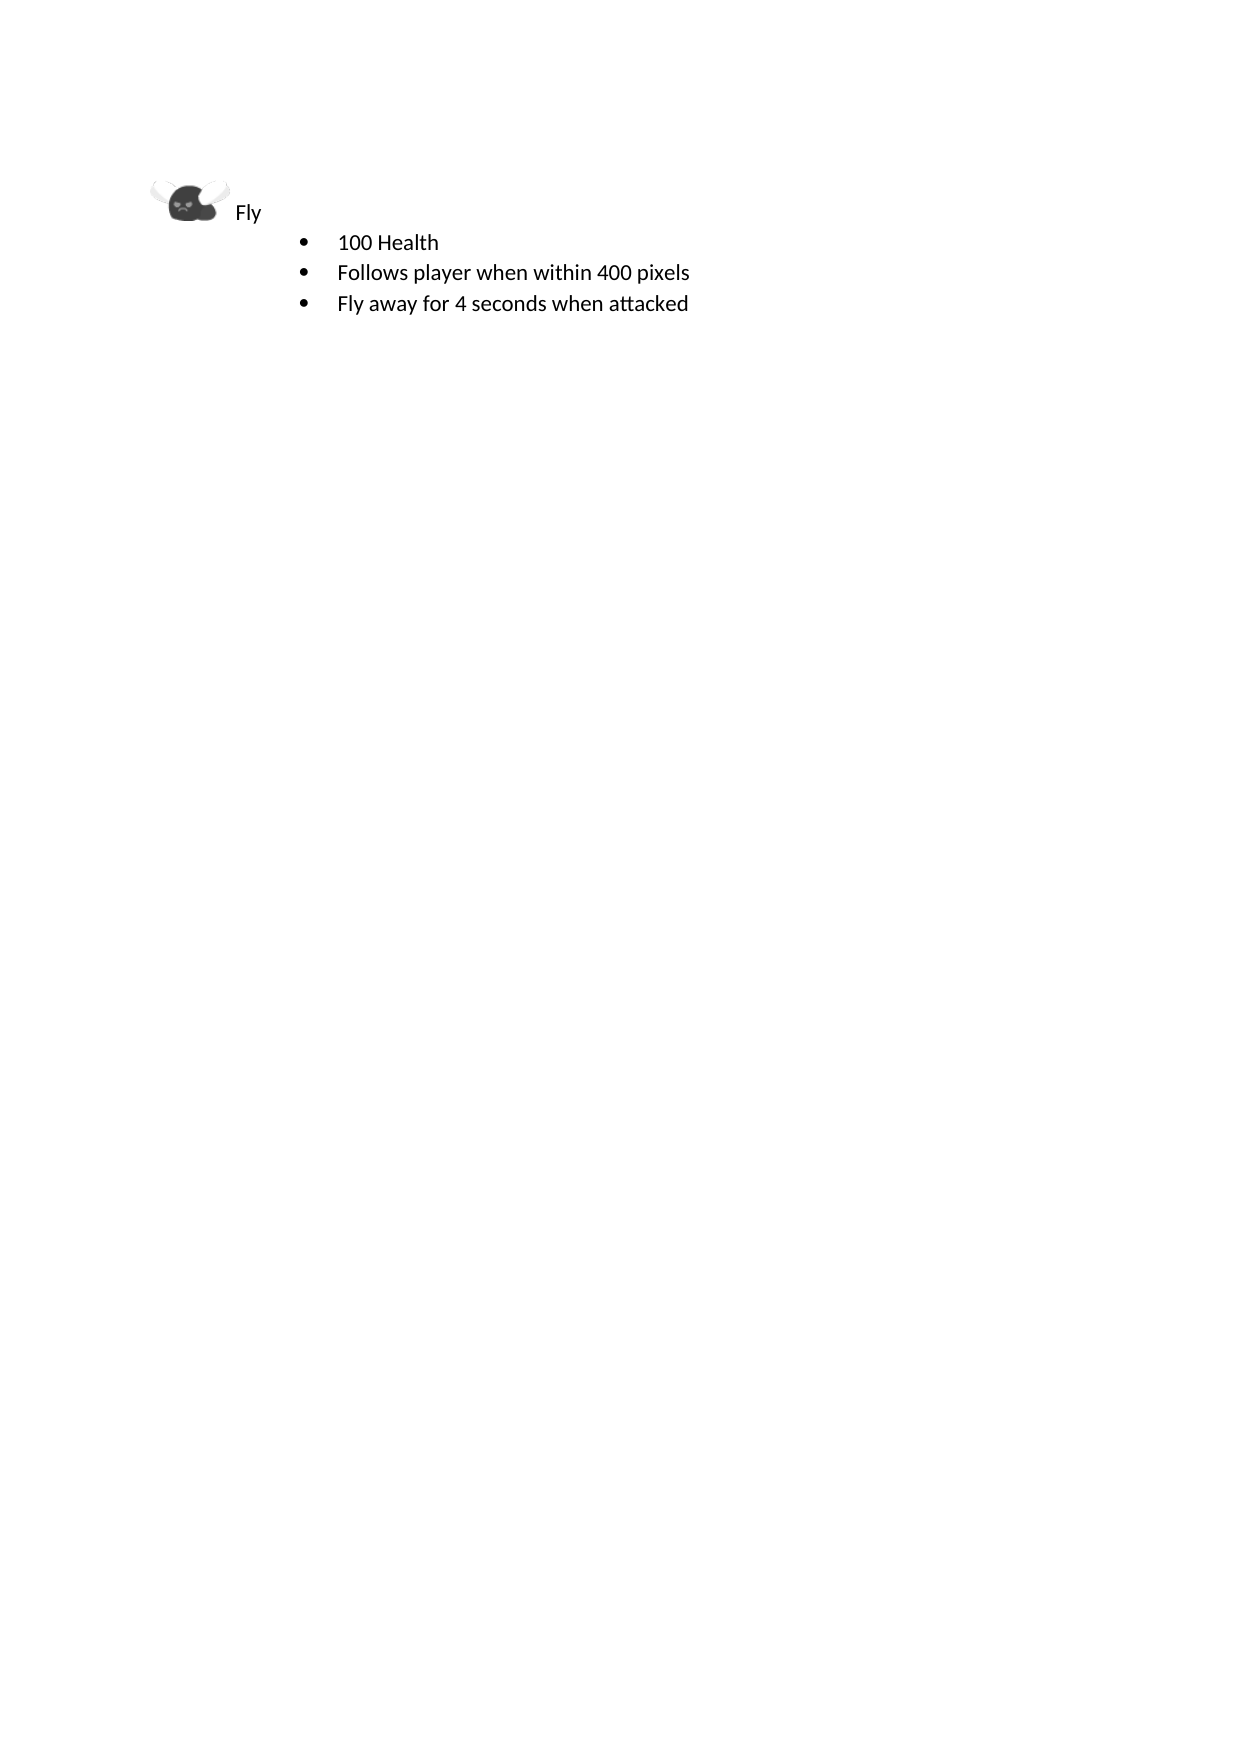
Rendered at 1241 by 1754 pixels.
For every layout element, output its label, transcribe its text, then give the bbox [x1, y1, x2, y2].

list Fly [150, 180, 1090, 226]
list Follows player when within 400 pixels [300, 258, 1090, 286]
list 100 Health [300, 228, 1090, 256]
list Fly away for 4 seconds when attacked [300, 289, 1090, 317]
picture [150, 180, 231, 221]
